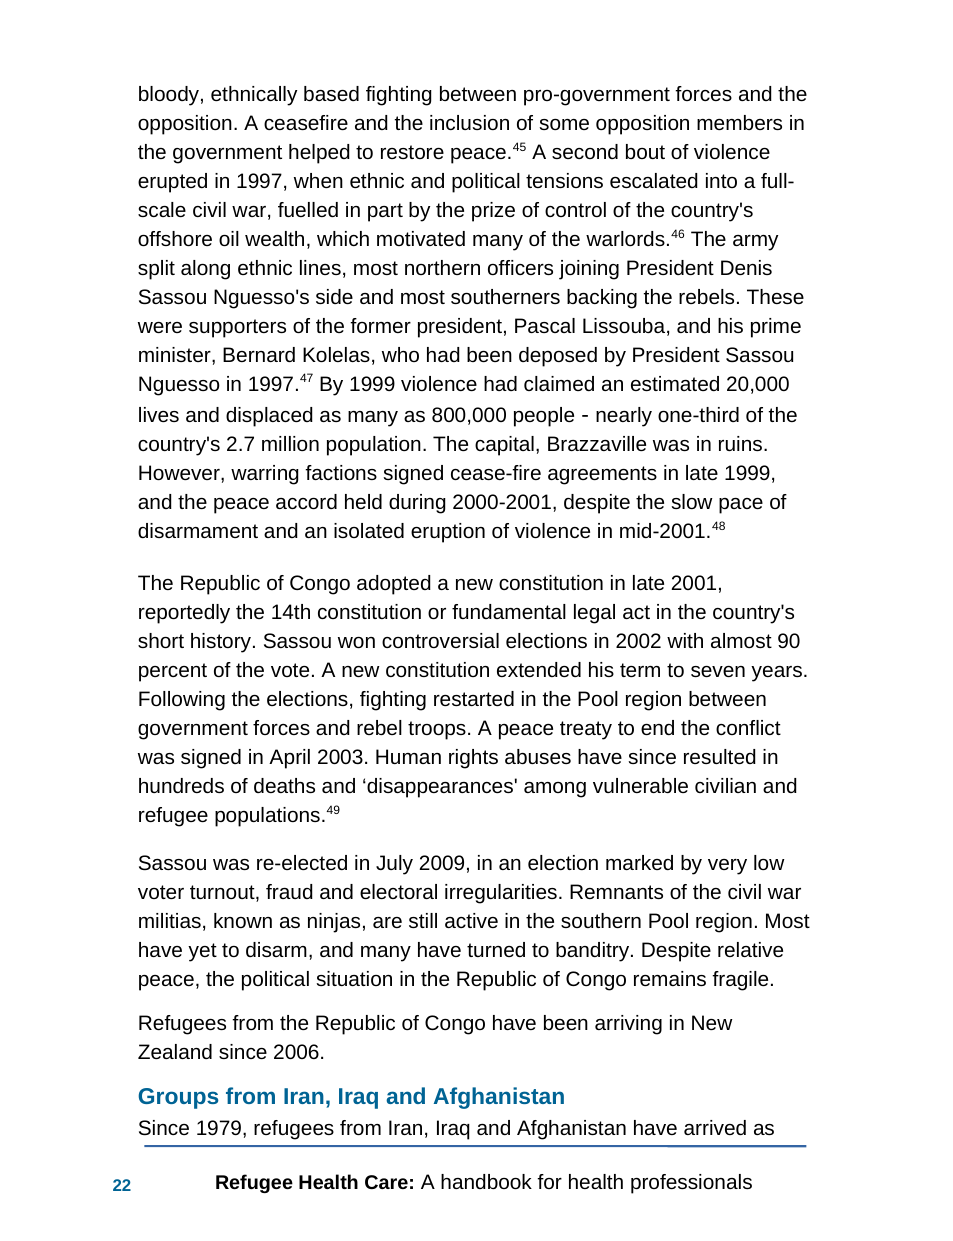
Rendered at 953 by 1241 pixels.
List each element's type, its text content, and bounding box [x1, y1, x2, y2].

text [138, 82, 811, 543]
text Sassou was re-elected in July 2009, in an election marked by very low voter turnout, fraud and electoral irregularities. Remnants of the civil war militias, known as ninjas, are still active in the southern Pool region. Most have yet to disarm, and many have turned to banditry. Despite relative peace, the political situation in the Republic of Congo remains fragile. [138, 850, 811, 991]
text Refugees from the Republic of Congo have been arriving in New Zealand since 2006. [138, 1011, 811, 1064]
text Groups from Iran, Iraq and Afghanistan [138, 1083, 811, 1110]
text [138, 1116, 811, 1140]
text The Republic of Congo adopted a new constitution in late 2001, reportedly the 14th constitution or fundamental legal act in the country's short history. Sassou won controversial elections in 2002 with almost 90 percent of the vote. A new constitution extended his term to seven years. Following the elections, fighting restarted in the Pool region between government forces and rebel troops. A peace treaty to end the conflict was signed in April 2003. Human rights abuses have since resulted in hundreds of deaths and ‘disappearances' among vulnerable civilian and refugee populations.49 [138, 571, 811, 827]
